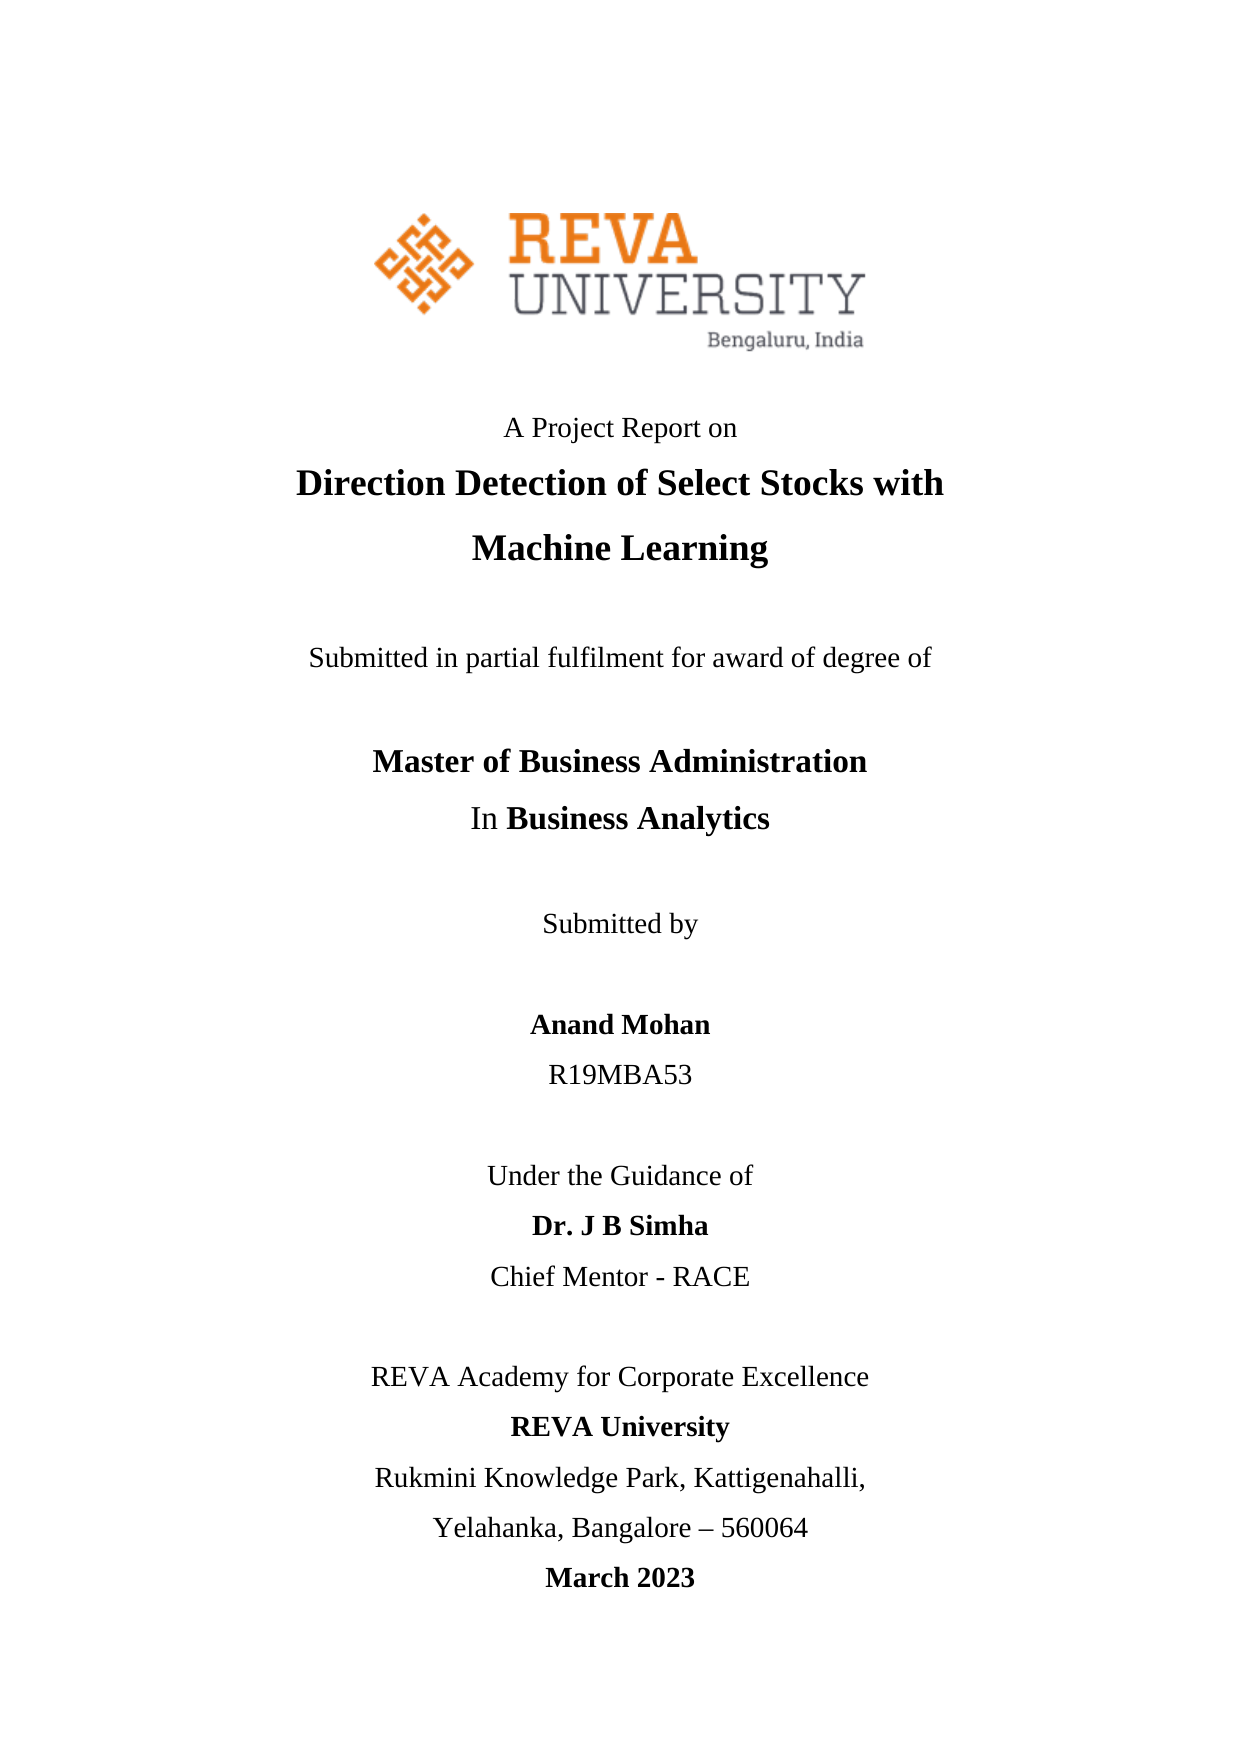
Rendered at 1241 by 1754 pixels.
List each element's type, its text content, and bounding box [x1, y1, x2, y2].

text Yelahanka, Bangalore – 560064 [150, 1510, 1090, 1544]
text A Project Report on [150, 411, 1090, 444]
text Submitted by [150, 906, 1090, 940]
text Chief Mentor - RACE [150, 1259, 1090, 1292]
text Machine Learning [150, 526, 1090, 569]
text REVA University [150, 1409, 1090, 1443]
text Direction Detection of Select Stocks with [150, 461, 1090, 504]
text In Business Analytics [150, 799, 1090, 837]
text REVA Academy for Corporate Excellence [150, 1359, 1090, 1393]
text R19MBA53 [150, 1057, 1090, 1091]
text March 2023 [150, 1561, 1090, 1594]
text Anand Mohan [150, 1007, 1090, 1041]
text Dr. J B Simha [150, 1208, 1090, 1242]
text Rukmini Knowledge Park, Kattigenahalli, [150, 1460, 1090, 1493]
text Master of Business Administration [150, 741, 1090, 779]
text Submitted in partial fulfilment for award of degree of [150, 641, 1090, 674]
picture [374, 213, 867, 353]
text Under the Guidance of [150, 1158, 1090, 1192]
